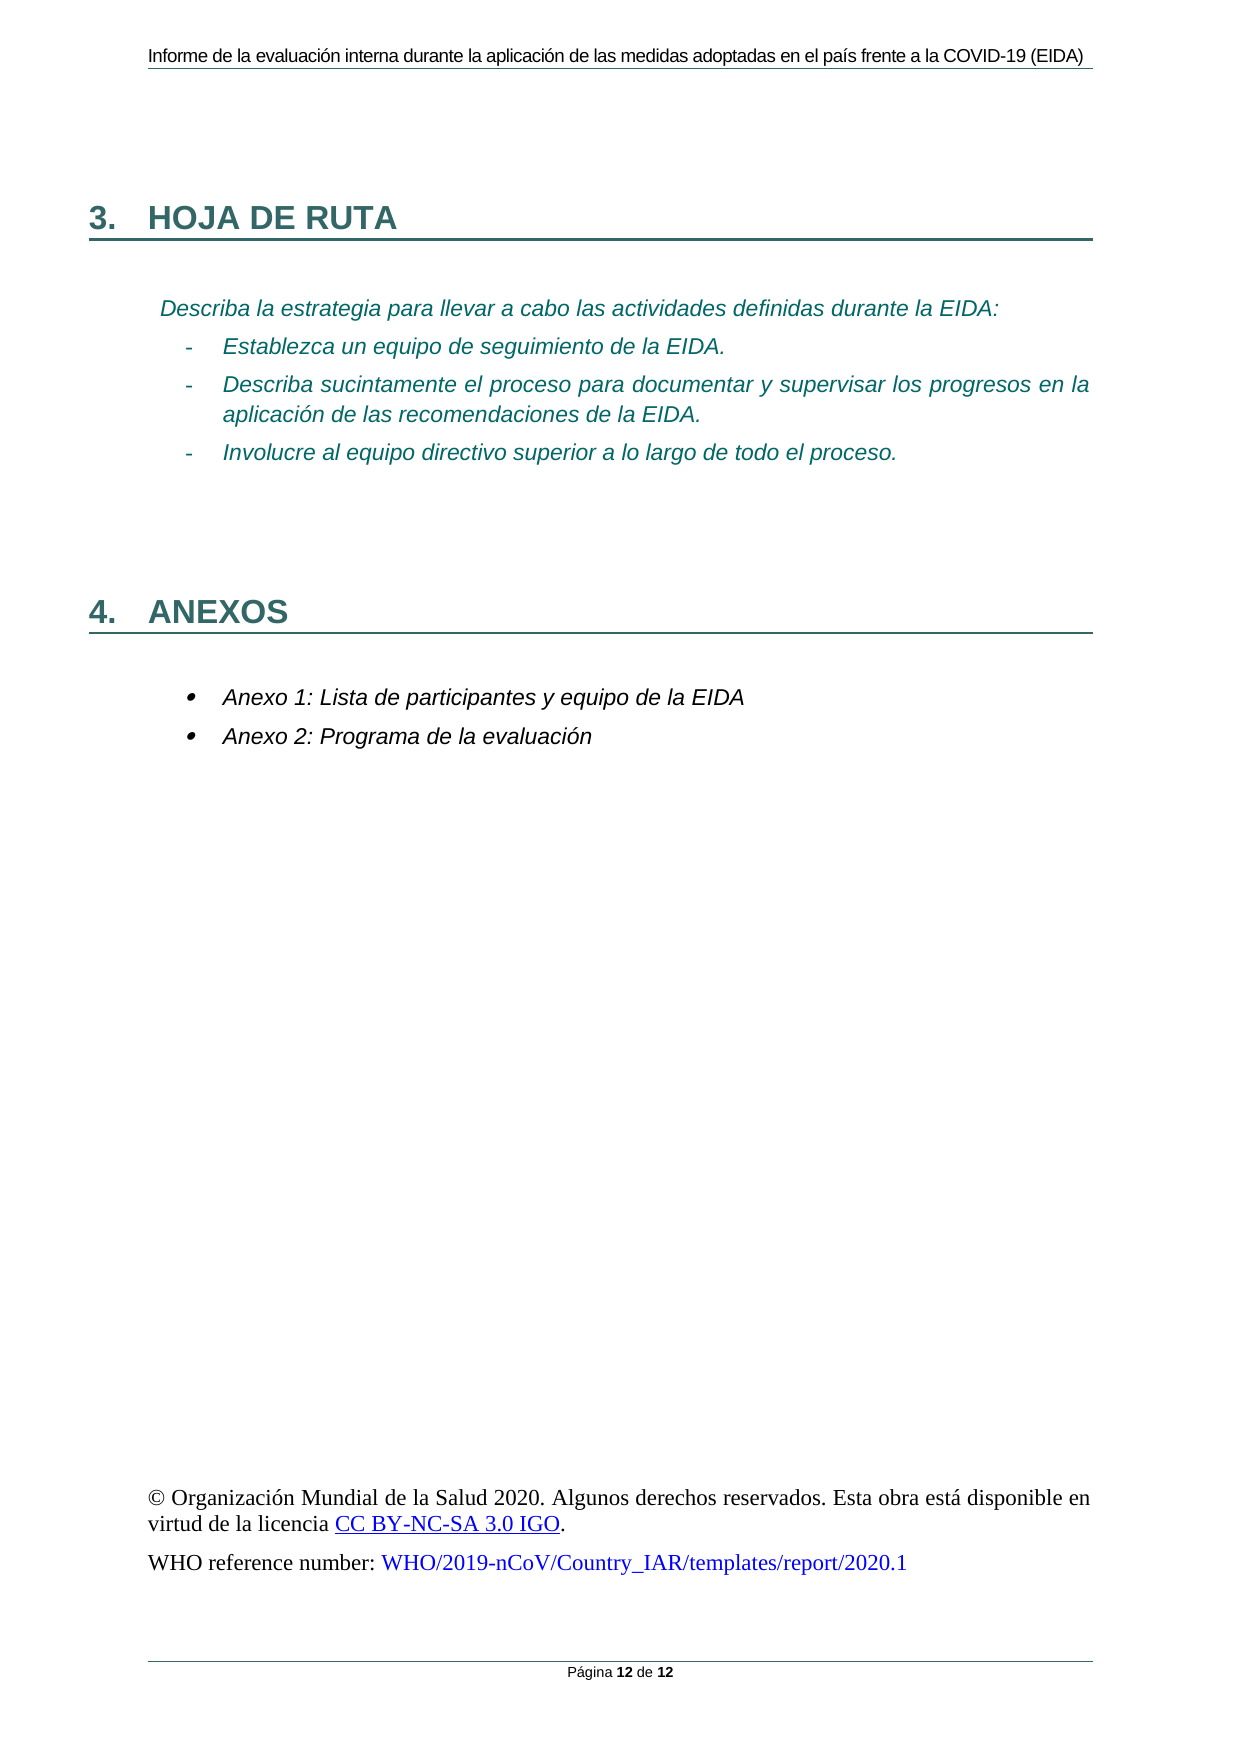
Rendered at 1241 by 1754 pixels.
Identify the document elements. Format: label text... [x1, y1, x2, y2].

list Describa sucintamente el proceso para documentar y supervisar los progresos en la aplicación de las recomendaciones de la EIDA. [185, 371, 1093, 427]
list Anexo 1: Lista de participantes y equipo de la EIDA [185, 684, 1093, 711]
text © Organización Mundial de la Salud 2020. Algunos derechos reservados. Esta obra está disponible en virtud de la licencia CC BY-NC-SA 3.0 IGO. [148, 1484, 1093, 1536]
subtitle HOJA DE RUTA [88, 198, 1093, 241]
text Describa la estrategia para llevar a cabo las actividades definidas durante la EIDA: [160, 295, 1093, 322]
text WHO reference number: WHO/2019-nCoV/Country_IAR/templates/report/2020.1 [148, 1549, 1093, 1575]
list Establezca un equipo de seguimiento de la EIDA. [185, 333, 1093, 360]
list Anexo 2: Programa de la evaluación [185, 723, 1093, 749]
subtitle ANEXOS [88, 592, 1093, 634]
list Involucre al equipo directivo superior a lo largo de todo el proceso. [185, 439, 1093, 465]
